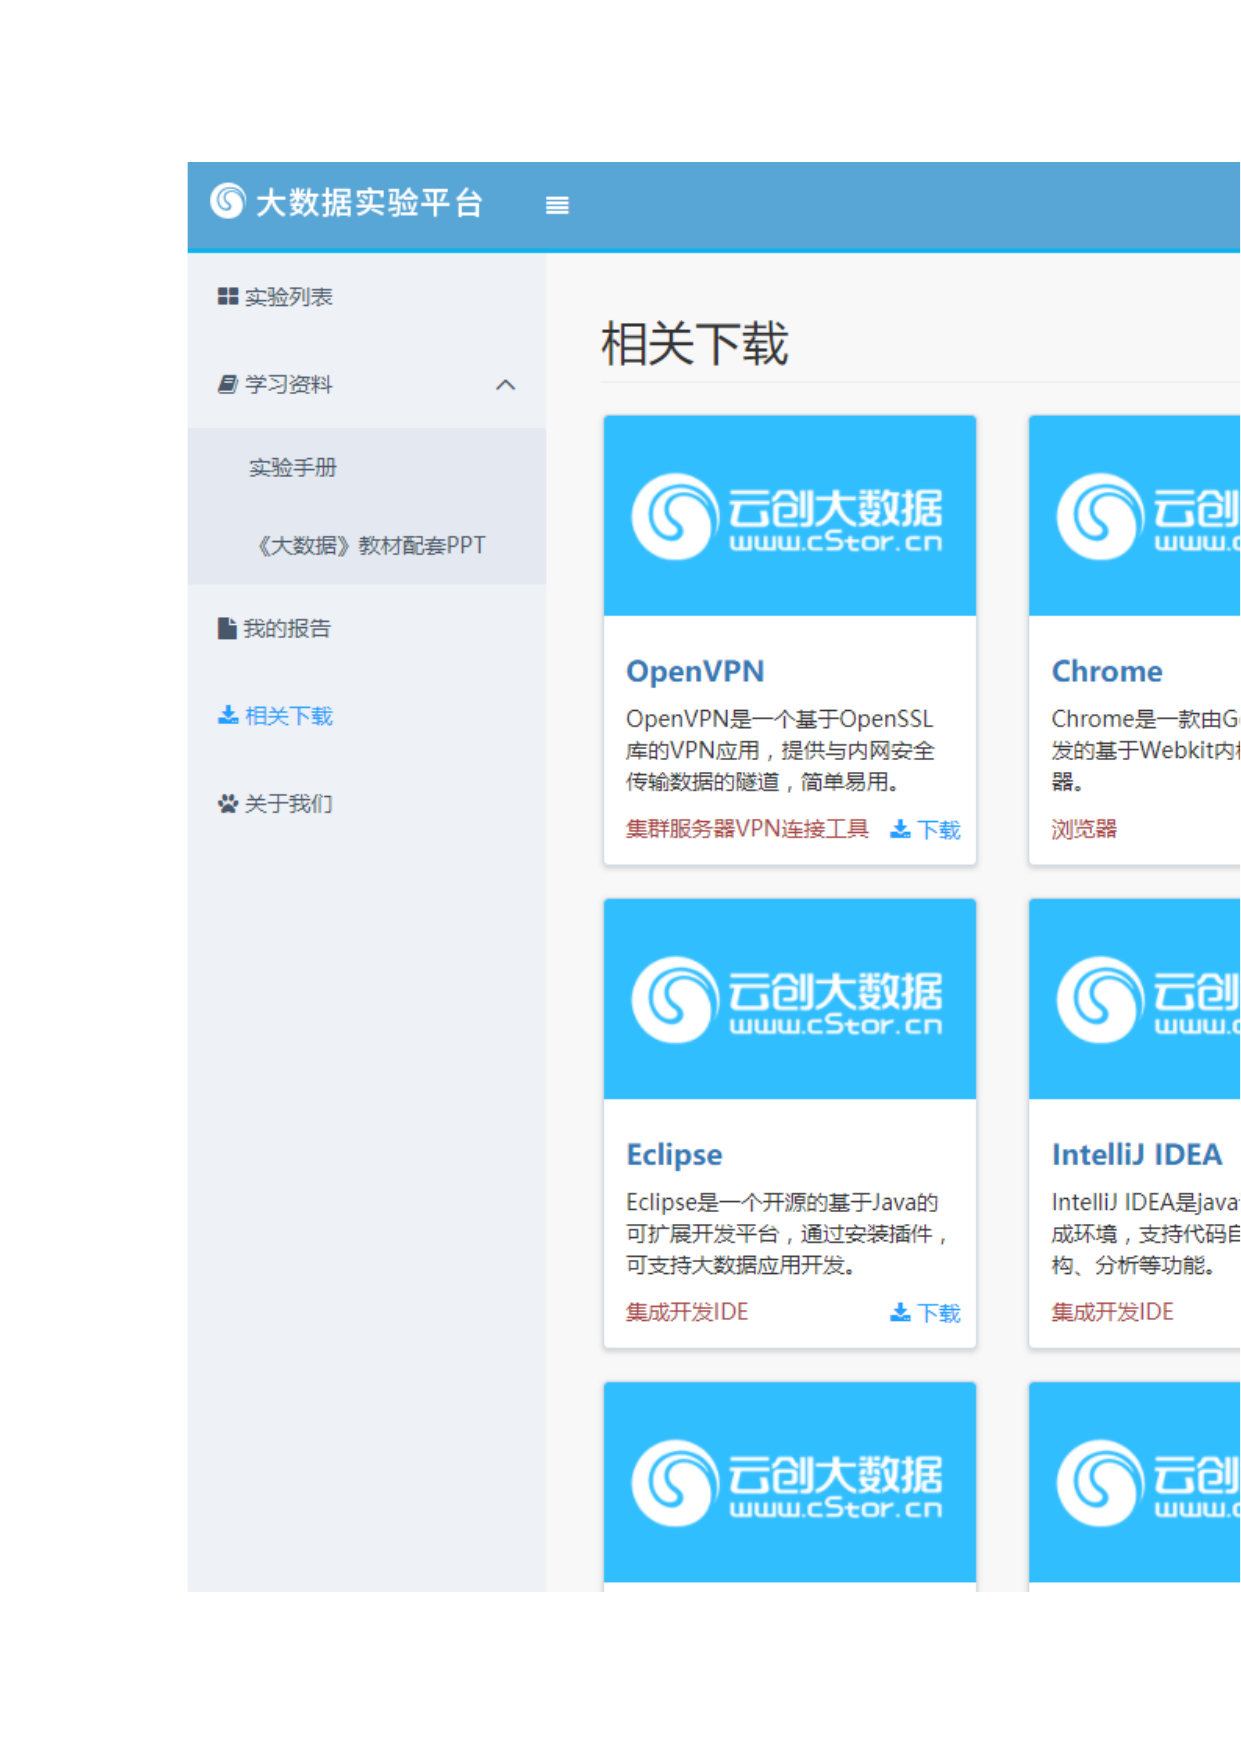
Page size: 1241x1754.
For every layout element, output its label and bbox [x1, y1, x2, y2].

picture [187, 253, 1241, 1592]
picture [187, 162, 1241, 248]
